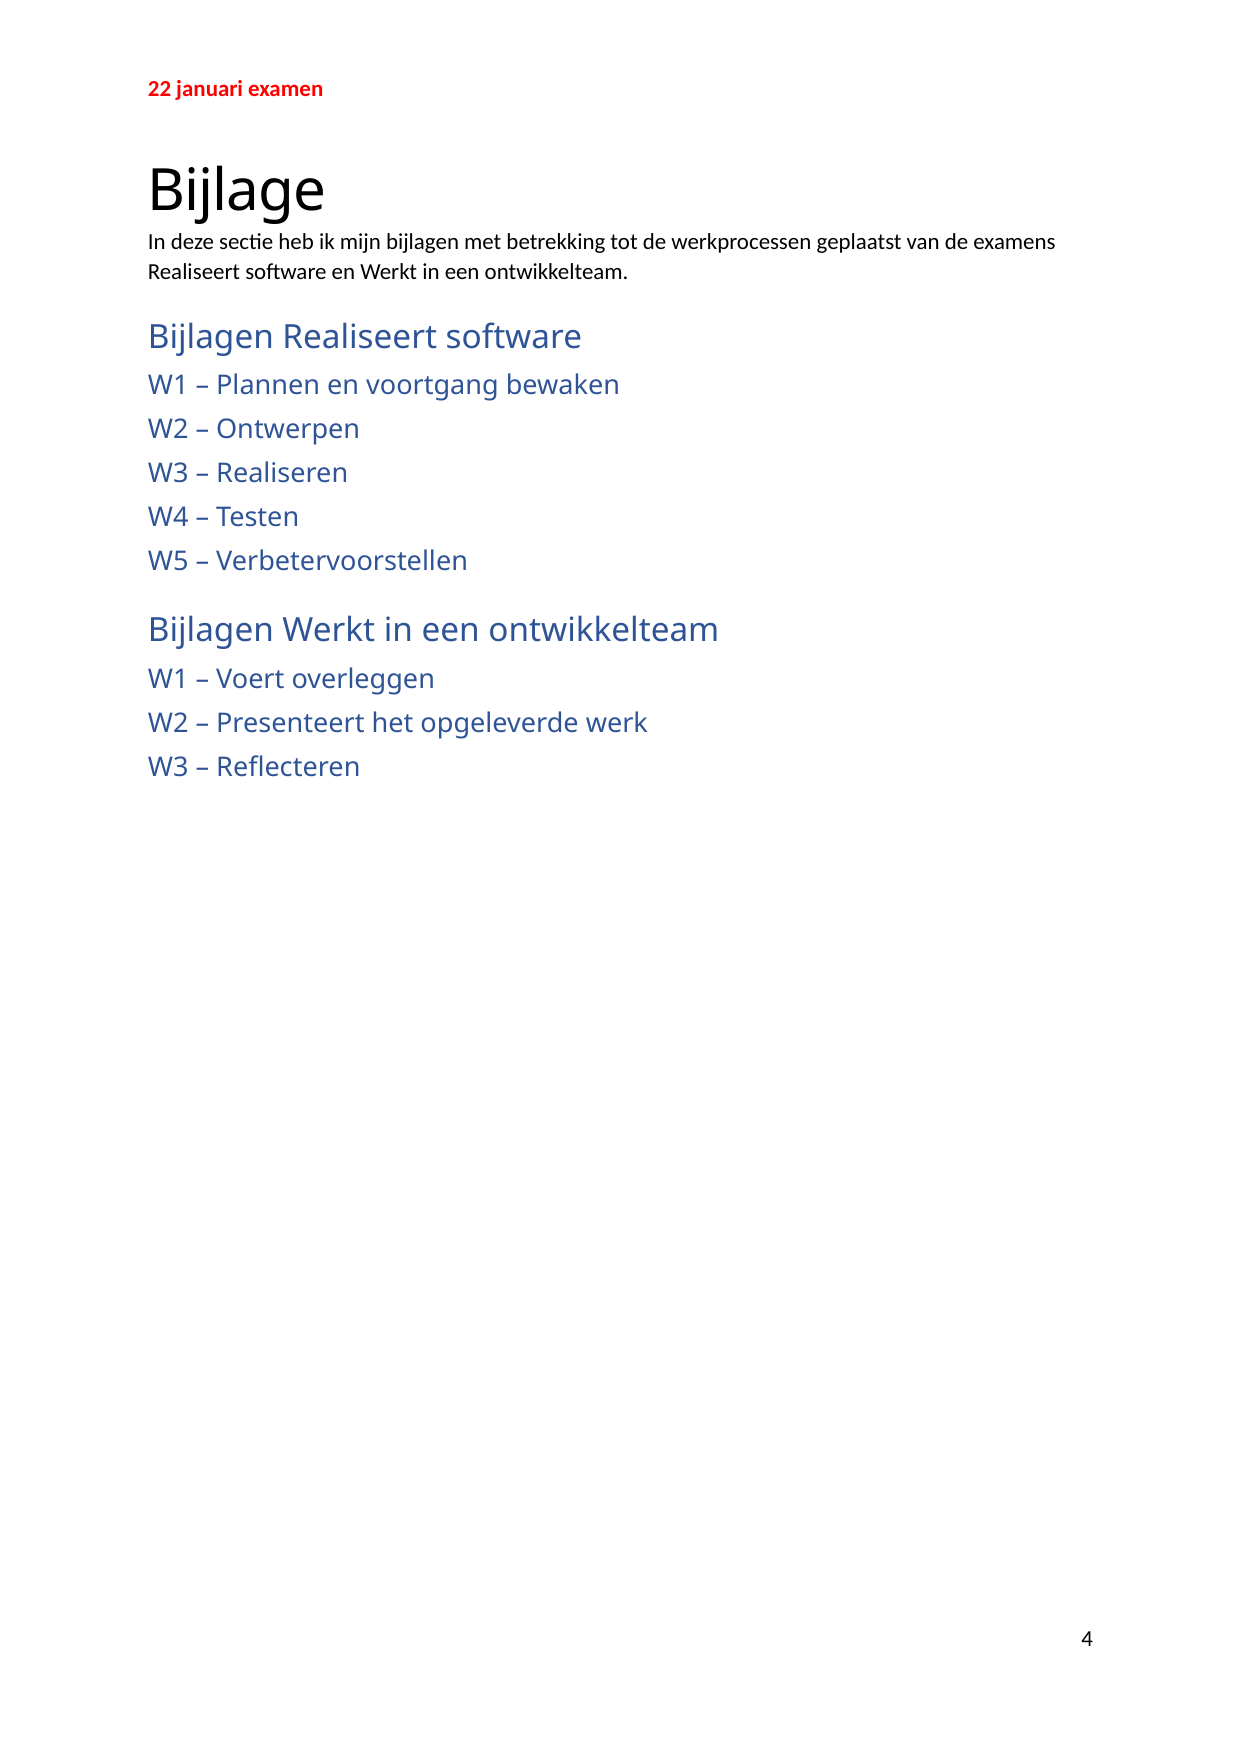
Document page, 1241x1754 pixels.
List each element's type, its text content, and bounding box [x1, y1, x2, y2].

subtitle W5 – Verbetervoorstellen [148, 541, 1093, 578]
subtitle Bijlagen Werkt in een ontwikkelteam [148, 606, 1093, 652]
subtitle Bijlagen Realiseert software [148, 312, 1093, 358]
subtitle W4 – Testen [148, 497, 1093, 534]
subtitle W3 – Reflecteren [148, 747, 1093, 784]
subtitle W2 – Ontwerpen [148, 409, 1093, 446]
title Bijlage [148, 148, 1093, 227]
subtitle W2 – Presenteert het opgeleverde werk [148, 703, 1093, 740]
text In deze sectie heb ik mijn bijlagen met betrekking tot de werkprocessen geplaatst van de examens Realiseert software en Werkt in een ontwikkelteam. [148, 227, 1093, 285]
subtitle W1 – Plannen en voortgang bewaken [148, 366, 1093, 402]
subtitle W1 – Voert overleggen [148, 659, 1093, 696]
subtitle W3 – Realiseren [148, 453, 1093, 490]
